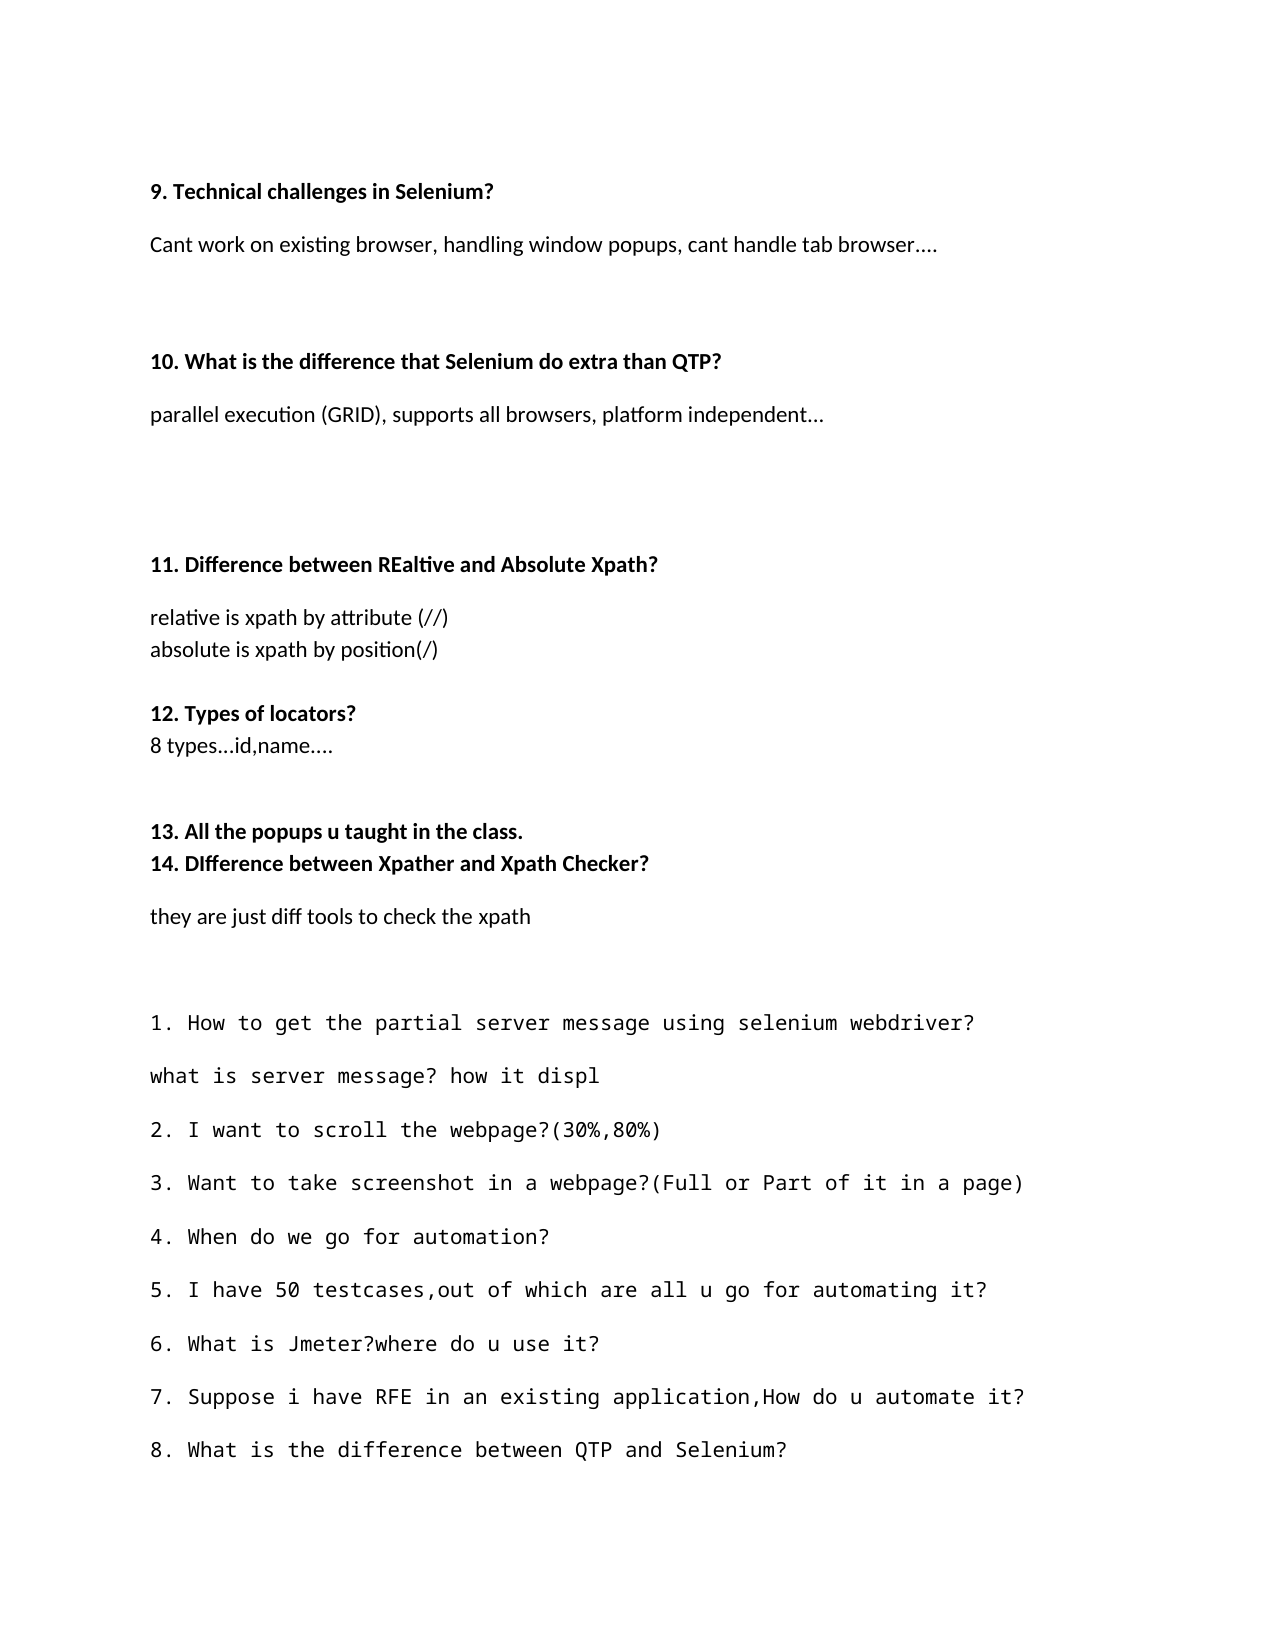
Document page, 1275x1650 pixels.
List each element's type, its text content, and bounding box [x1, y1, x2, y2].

text 9. Technical challenges in Selenium? [150, 112, 1125, 205]
text 10. What is the difference that Selenium do extra than QTP? [150, 283, 1125, 375]
text 2. I want to scroll the webpage?(30%,80%) [150, 1115, 1125, 1143]
text 13. All the popups u taught in the class. 14. DIfference between Xpather and Xpath Checker? [150, 785, 1125, 877]
text 4. When do we go for automation? [150, 1222, 1125, 1250]
text 11. Difference between REaltive and Absolute Xpath? [150, 453, 1125, 578]
text 6. What is Jmeter?where do u use it? [150, 1329, 1125, 1357]
text they are just diff tools to check the xpath [150, 902, 1125, 930]
text 3. Want to take screenshot in a webpage?(Full or Part of it in a page) [150, 1168, 1125, 1197]
text 1. How to get the partial server message using selenium webdriver? [150, 1008, 1125, 1037]
text 5. I have 50 testcases,out of which are all u go for automating it? [150, 1275, 1125, 1304]
text what is server message? how it displ [150, 1062, 1125, 1090]
text 7. Suppose i have RFE in an existing application,How do u automate it? [150, 1382, 1125, 1411]
text 8. What is the difference between QTP and Selenium? [150, 1436, 1125, 1464]
text Cant work on existing browser, handling window popups, cant handle tab browser.... [150, 230, 1125, 258]
text relative is xpath by attribute (//) absolute is xpath by position(/) 12. Types of locators? 8 types...id,name.... [150, 603, 1125, 760]
text parallel execution (GRID), supports all browsers, platform independent... [150, 400, 1125, 428]
